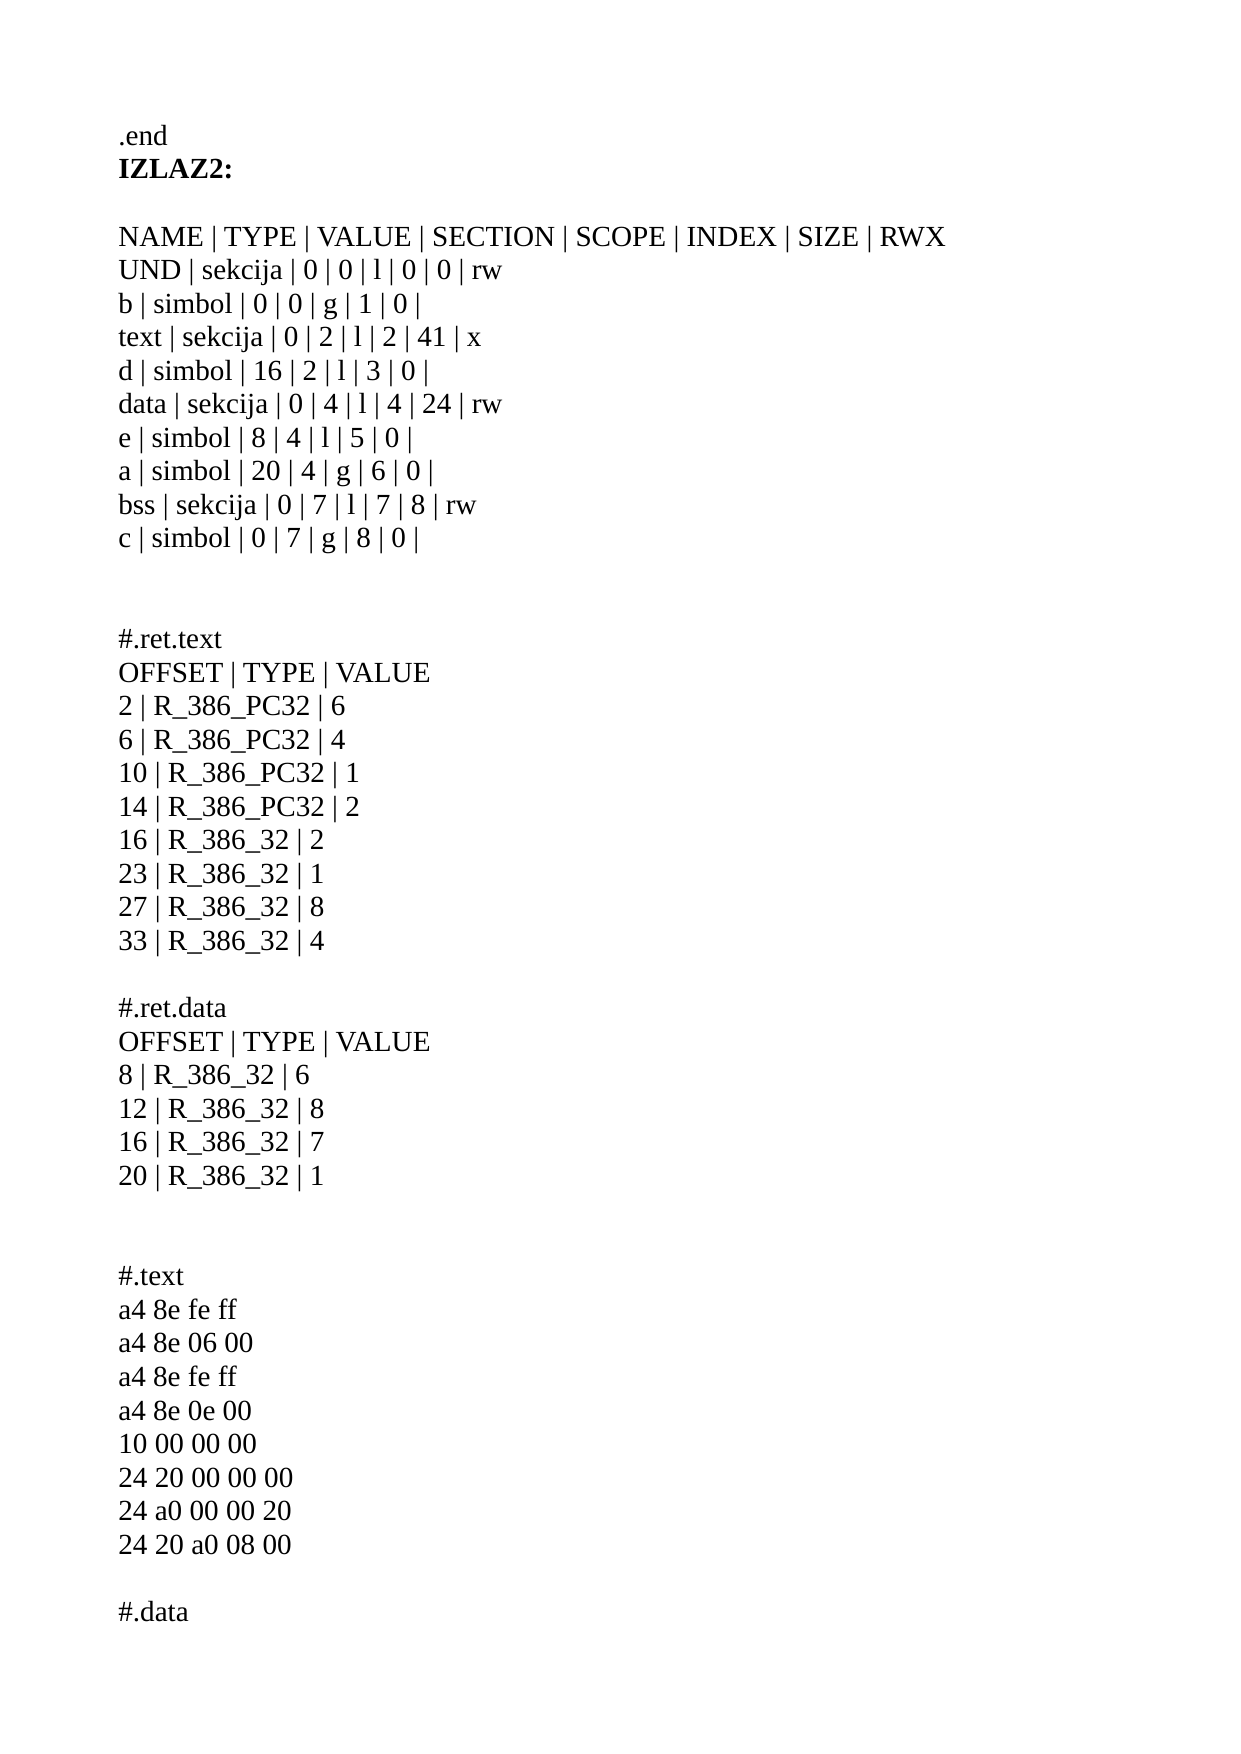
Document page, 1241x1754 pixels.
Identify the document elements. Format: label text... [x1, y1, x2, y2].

text bss | sekcija | 0 | 7 | l | 7 | 8 | rw [118, 487, 1122, 521]
text d | simbol | 16 | 2 | l | 3 | 0 | [118, 353, 1122, 386]
text 24 20 a0 08 00 [118, 1527, 1122, 1560]
text 16 | R_386_32 | 7 [118, 1124, 1122, 1158]
text data | sekcija | 0 | 4 | l | 4 | 24 | rw [118, 386, 1122, 420]
text .end [118, 118, 1122, 152]
text a4 8e 06 00 [118, 1326, 1122, 1359]
text 23 | R_386_32 | 1 [118, 856, 1122, 889]
text e | simbol | 8 | 4 | l | 5 | 0 | [118, 420, 1122, 453]
text 10 00 00 00 [118, 1426, 1122, 1460]
text 10 | R_386_PC32 | 1 [118, 755, 1122, 789]
text a4 8e 0e 00 [118, 1393, 1122, 1426]
text 24 a0 00 00 20 [118, 1493, 1122, 1527]
text a | simbol | 20 | 4 | g | 6 | 0 | [118, 453, 1122, 487]
text 16 | R_386_32 | 2 [118, 822, 1122, 856]
text 14 | R_386_PC32 | 2 [118, 789, 1122, 822]
text 20 | R_386_32 | 1 [118, 1158, 1122, 1191]
text a4 8e fe ff [118, 1359, 1122, 1393]
text NAME | TYPE | VALUE | SECTION | SCOPE | INDEX | SIZE | RWX [118, 219, 1122, 252]
text 8 | R_386_32 | 6 [118, 1057, 1122, 1091]
text OFFSET | TYPE | VALUE [118, 655, 1122, 688]
text 27 | R_386_32 | 8 [118, 889, 1122, 923]
text 2 | R_386_PC32 | 6 [118, 688, 1122, 722]
text 24 20 00 00 00 [118, 1460, 1122, 1493]
text #.data [118, 1594, 1122, 1627]
text a4 8e fe ff [118, 1292, 1122, 1326]
text #.ret.text [118, 621, 1122, 655]
text 12 | R_386_32 | 8 [118, 1091, 1122, 1124]
text UND | sekcija | 0 | 0 | l | 0 | 0 | rw [118, 252, 1122, 286]
text 6 | R_386_PC32 | 4 [118, 722, 1122, 755]
text IZLAZ2: [118, 152, 1122, 185]
text #.text [118, 1258, 1122, 1292]
text OFFSET | TYPE | VALUE [118, 1024, 1122, 1057]
text #.ret.data [118, 990, 1122, 1024]
text c | simbol | 0 | 7 | g | 8 | 0 | [118, 521, 1122, 554]
text b | simbol | 0 | 0 | g | 1 | 0 | [118, 286, 1122, 319]
text 33 | R_386_32 | 4 [118, 923, 1122, 957]
text text | sekcija | 0 | 2 | l | 2 | 41 | x [118, 319, 1122, 353]
